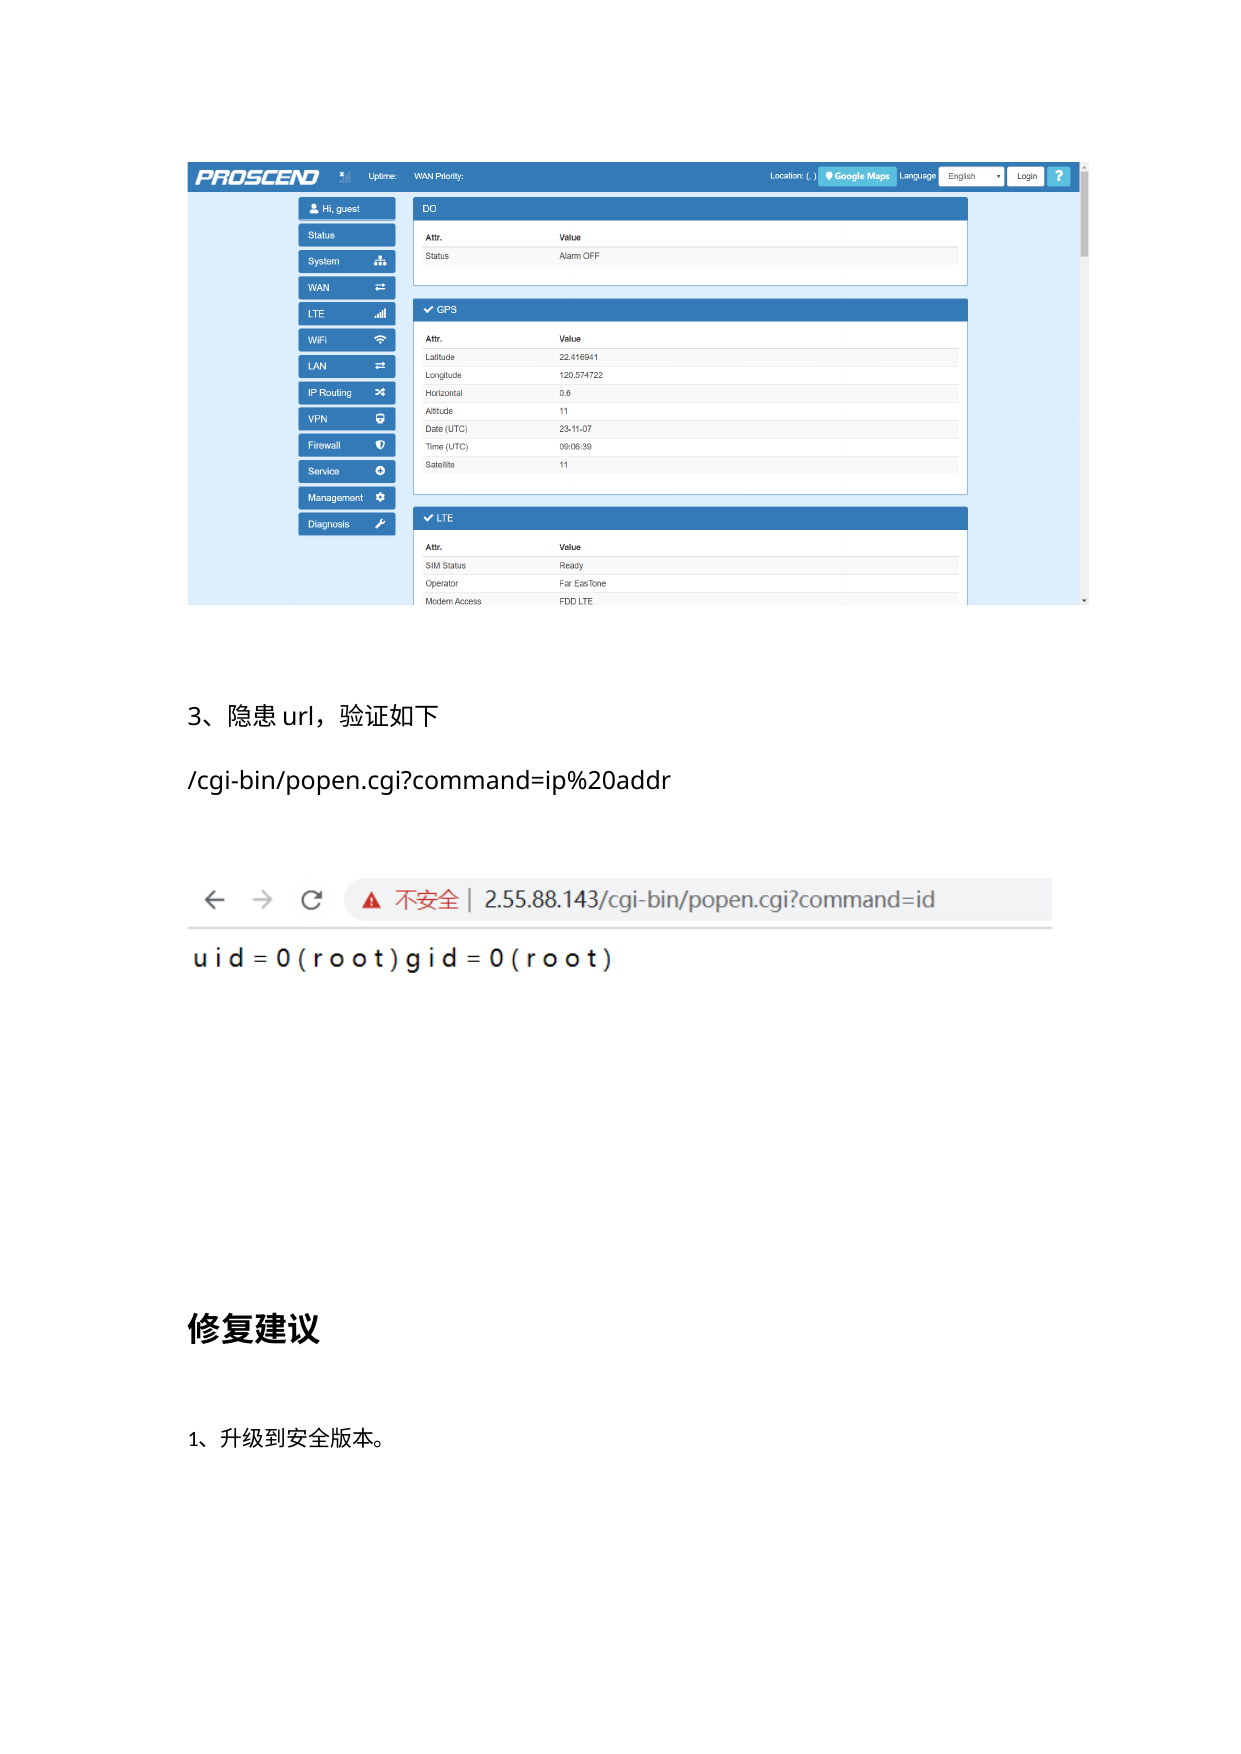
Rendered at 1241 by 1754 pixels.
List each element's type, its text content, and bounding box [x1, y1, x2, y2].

subtitle 修复建议 [187, 1294, 1053, 1359]
picture [187, 877, 1053, 1266]
list /cgi-bin/popen.cgi?command=ip%20addr [187, 747, 1053, 812]
list 隐患url，验证如下 [187, 682, 1053, 747]
picture [187, 162, 1089, 605]
text 1、升级到安全版本。 [187, 1421, 1053, 1453]
